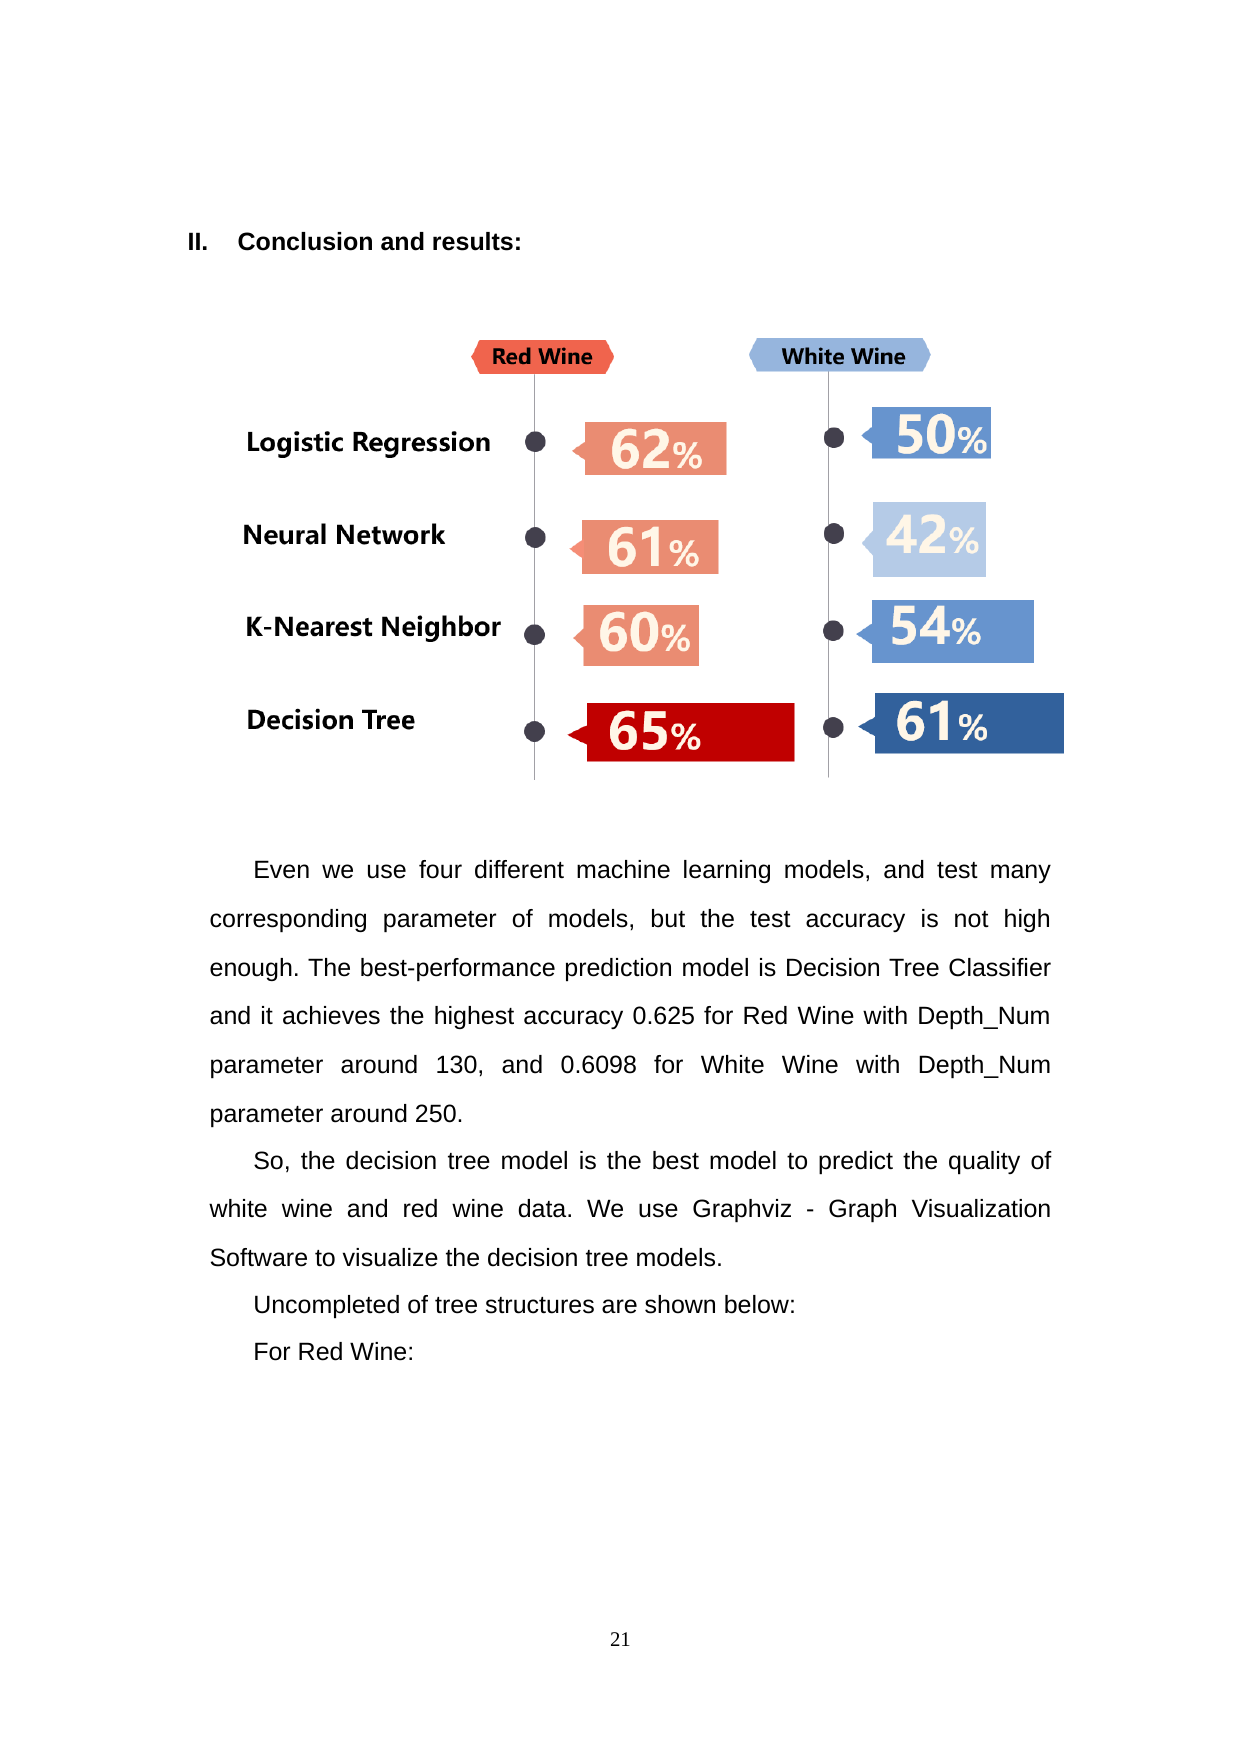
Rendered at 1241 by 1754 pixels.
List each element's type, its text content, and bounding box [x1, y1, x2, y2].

text Uncompleted of tree structures are shown below: [209, 1288, 1053, 1321]
text Even we use four different machine learning models, and test many corresponding parameter of models, but the test accuracy is not high enough. The best-performance prediction model is Decision Tree Classifier and it achieves the highest accuracy 0.625 for Red Wine with Depth_Num parameter around 130, and 0.6098 for White Wine with Depth_Num parameter around 250. [209, 853, 1053, 1129]
text So, the decision tree model is the best model to predict the quality of white wine and red wine data. We use Graphviz - Graph Visualization Software to visualize the decision tree models. [209, 1144, 1053, 1274]
text For Red Wine: [209, 1335, 1053, 1368]
list Conclusion and results: [187, 225, 1053, 258]
